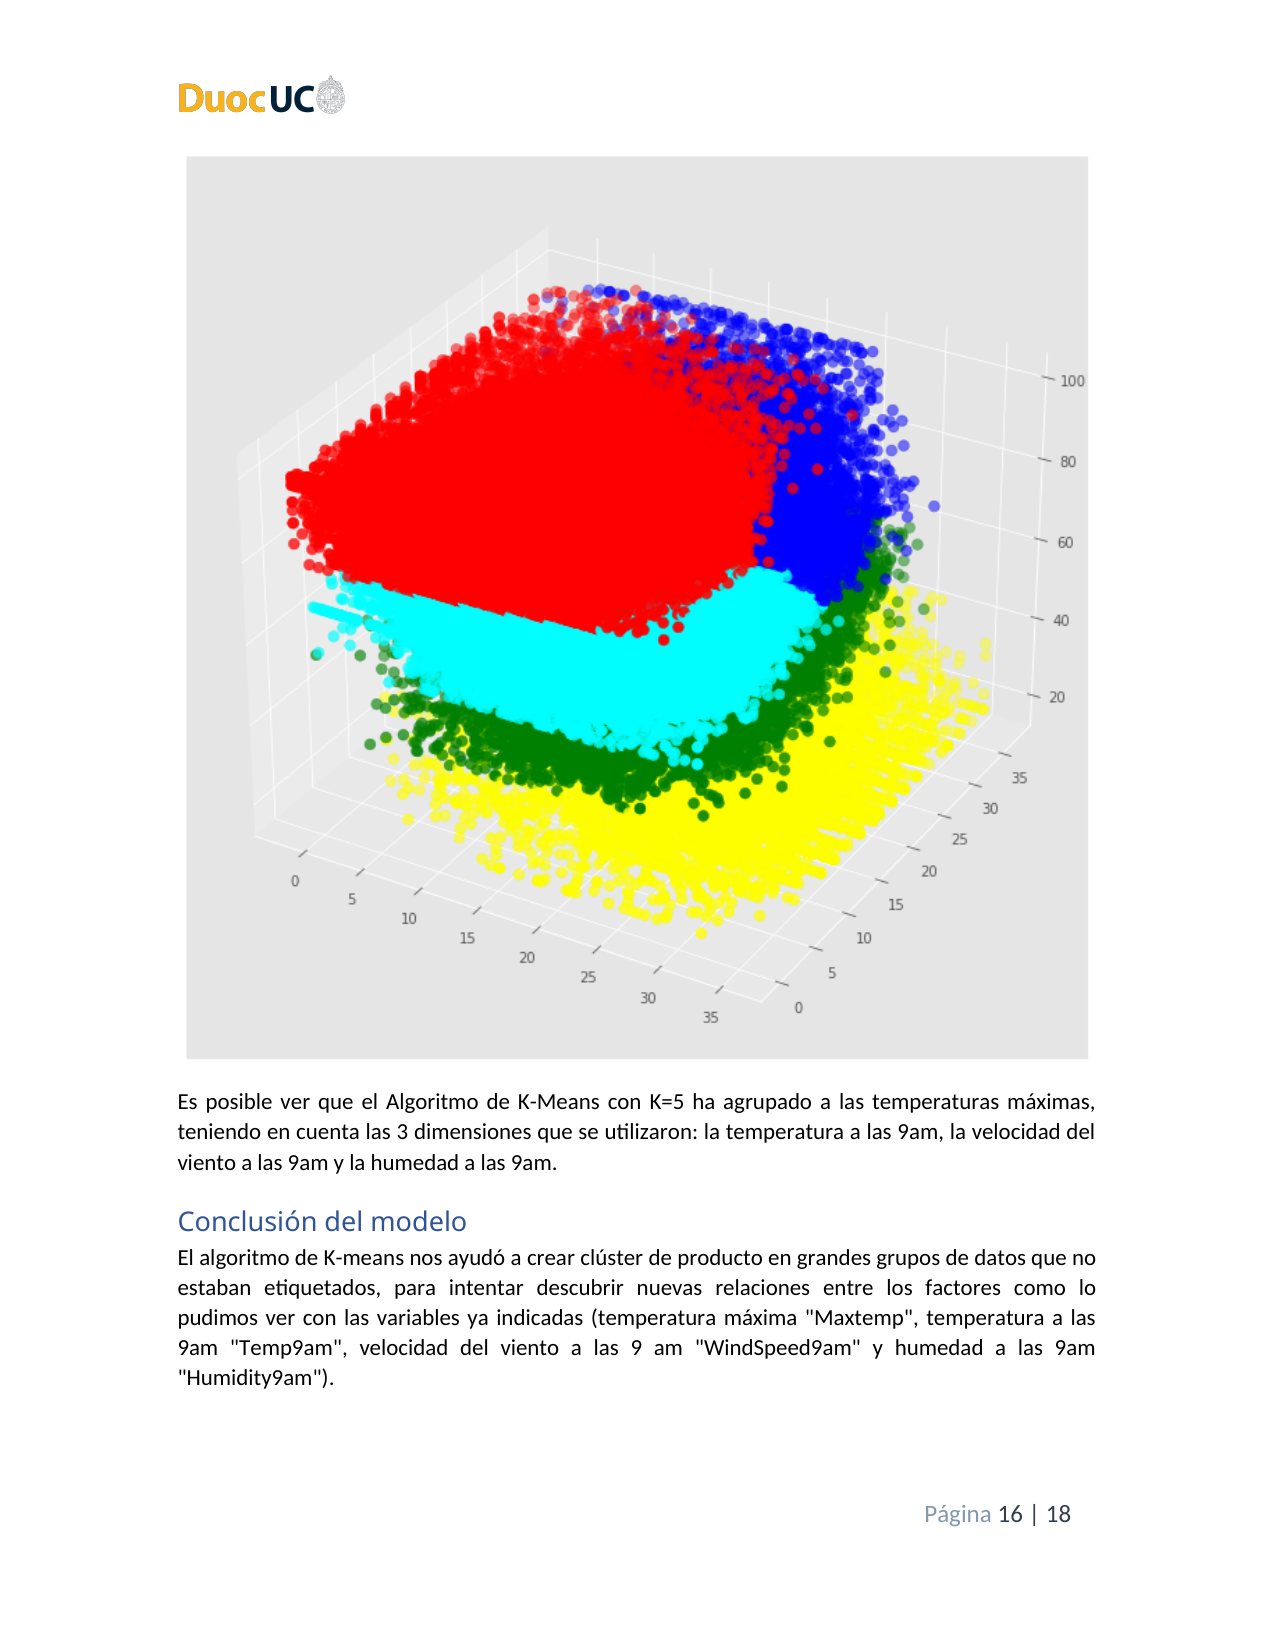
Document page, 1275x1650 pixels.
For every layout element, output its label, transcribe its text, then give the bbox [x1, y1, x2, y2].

text El algoritmo de K-means nos ayudó a crear clúster de producto en grandes grupos de datos que no estaban etiquetados, para intentar descubrir nuevas relaciones entre los factores como lo pudimos ver con las variables ya indicadas (temperatura máxima "Maxtemp", temperatura a las 9am "Temp9am", velocidad del viento a las 9 am "WindSpeed9am" y humedad a las 9am "Humidity9am"). [177, 1243, 1098, 1392]
subtitle Conclusión del modelo [177, 1203, 1098, 1240]
picture [177, 73, 347, 116]
text Es posible ver que el Algoritmo de K-Means con K=5 ha agrupado a las temperaturas máximas, teniendo en cuenta las 3 dimensiones que se utilizaron: la temperatura a las 9am, la velocidad del viento a las 9am y la humedad a las 9am. [177, 1087, 1098, 1176]
picture [177, 147, 1098, 1069]
